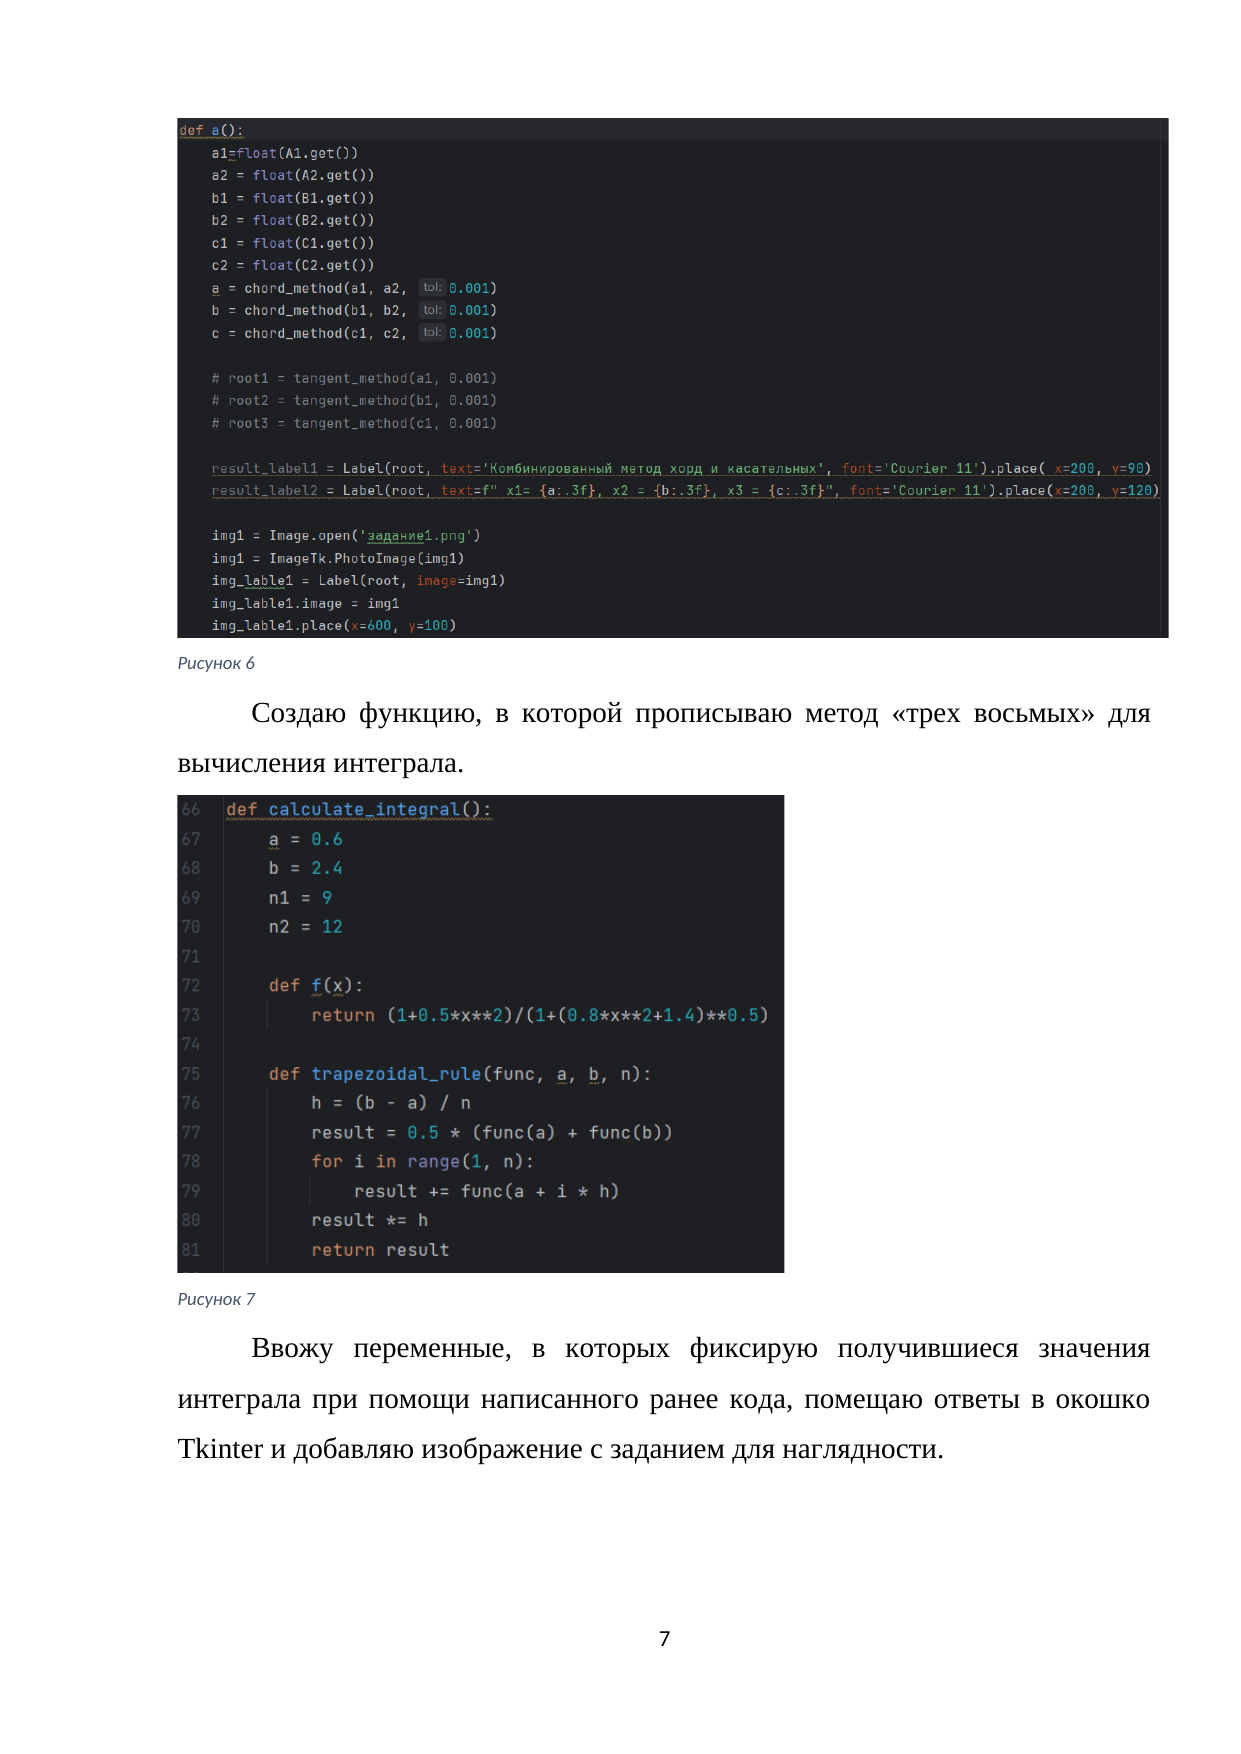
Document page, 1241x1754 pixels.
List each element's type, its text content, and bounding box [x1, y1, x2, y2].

text Создаю функцию, в которой прописываю метод «трех восьмых» для вычисления интеграла. [177, 695, 1152, 779]
picture [177, 118, 1169, 638]
text Ввожу переменные, в которых фиксирую получившиеся значения интеграла при помощи написанного ранее кода, помещаю ответы в окошко Tkinter и добавляю изображение с заданием для наглядности. [177, 1330, 1152, 1464]
picture [177, 795, 785, 1273]
